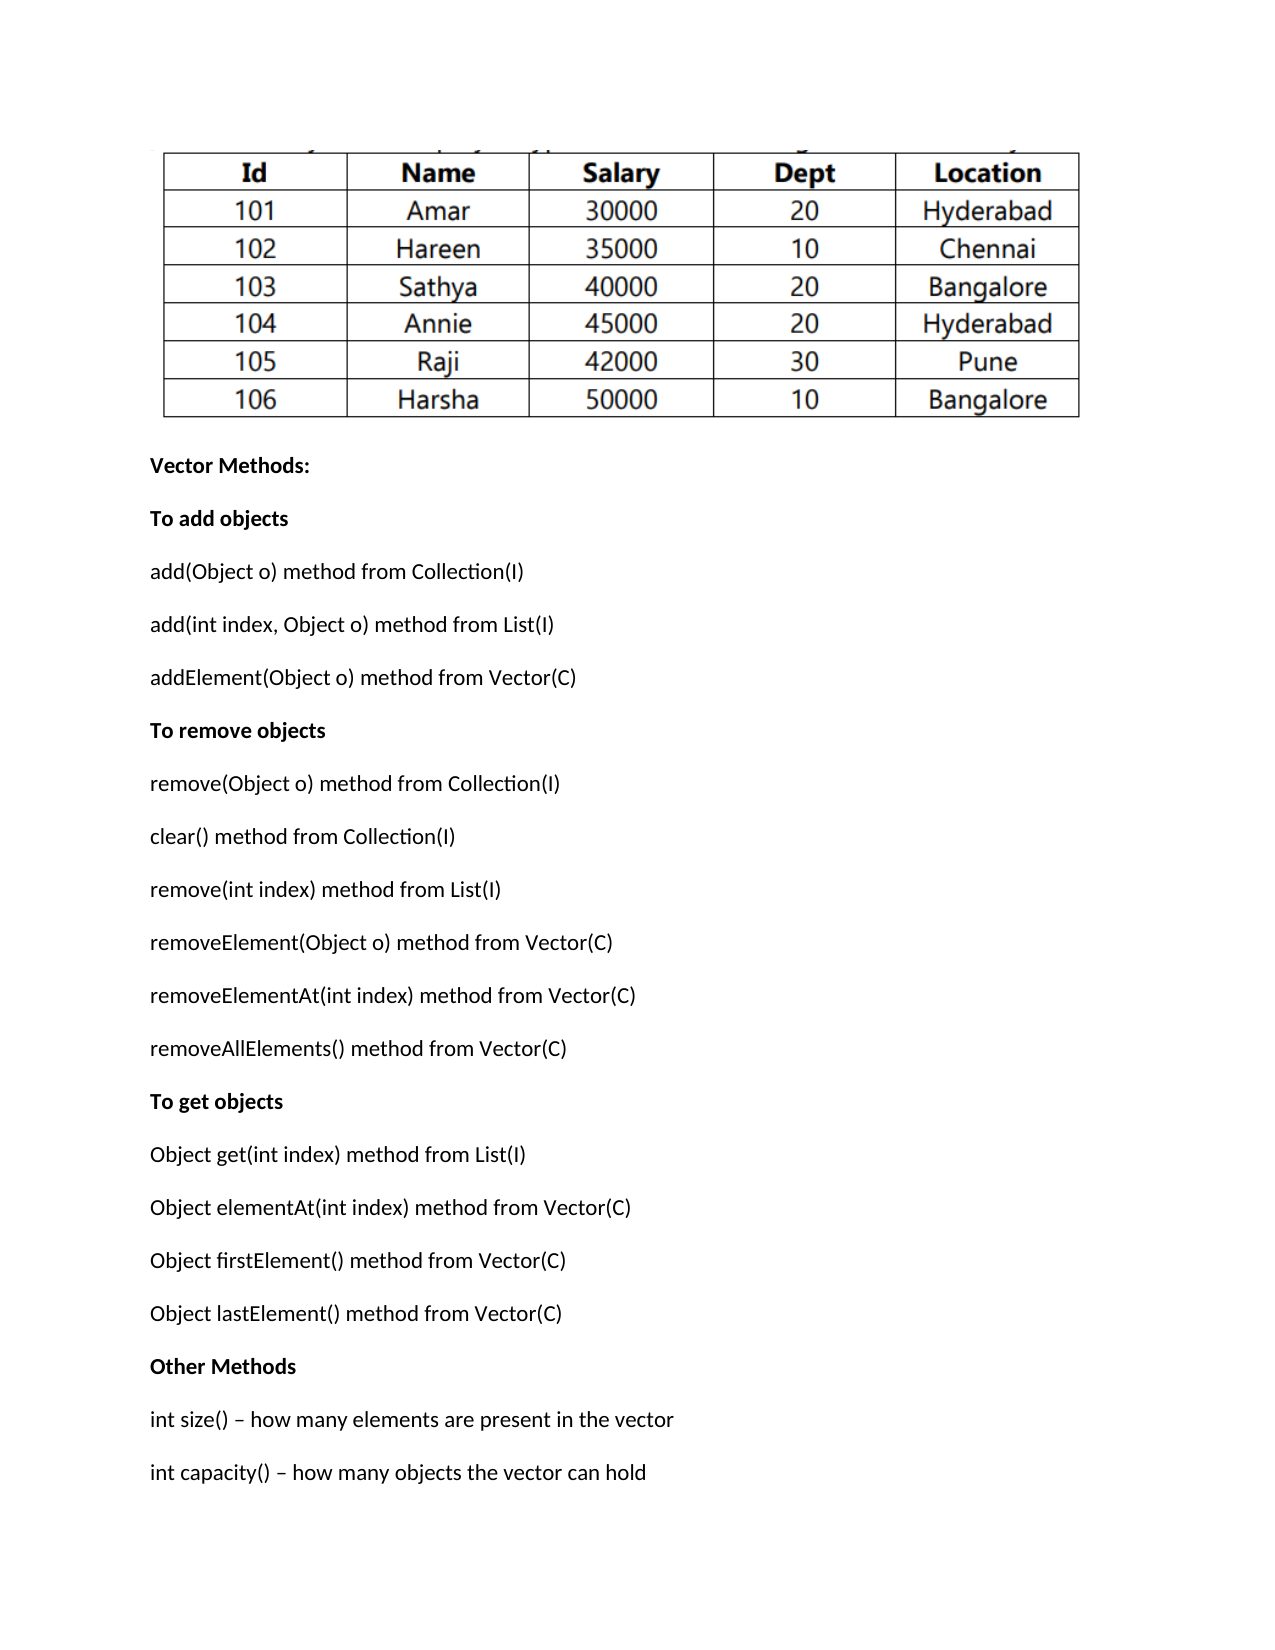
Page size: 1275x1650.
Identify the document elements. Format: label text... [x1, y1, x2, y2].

text int capacity() – how many objects the vector can hold [150, 1458, 1125, 1486]
text removeElementAt(int index) method from Vector(C) [150, 981, 1125, 1009]
text Object elementAt(int index) method from Vector(C) [150, 1193, 1125, 1221]
text addElement(Object o) method from Vector(C) [150, 663, 1125, 691]
text add(int index, Object o) method from List(I) [150, 610, 1125, 638]
text clear() method from Collection(I) [150, 822, 1125, 850]
text To get objects [150, 1087, 1125, 1115]
text Other Methods [150, 1352, 1125, 1380]
text Object firstElement() method from Vector(C) [150, 1246, 1125, 1274]
text remove(Object o) method from Collection(I) [150, 769, 1125, 797]
text int size() – how many elements are present in the vector [150, 1405, 1125, 1433]
text add(Object o) method from Collection(I) [150, 557, 1125, 585]
text To add objects [150, 504, 1125, 532]
text Vector Methods: [150, 451, 1125, 479]
text To remove objects [150, 716, 1125, 744]
text Object lastElement() method from Vector(C) [150, 1299, 1125, 1327]
text Object get(int index) method from List(I) [150, 1140, 1125, 1168]
text removeElement(Object o) method from Vector(C) [150, 928, 1125, 956]
text removeAllElements() method from Vector(C) [150, 1034, 1125, 1062]
text remove(int index) method from List(I) [150, 875, 1125, 903]
picture [150, 150, 1125, 426]
